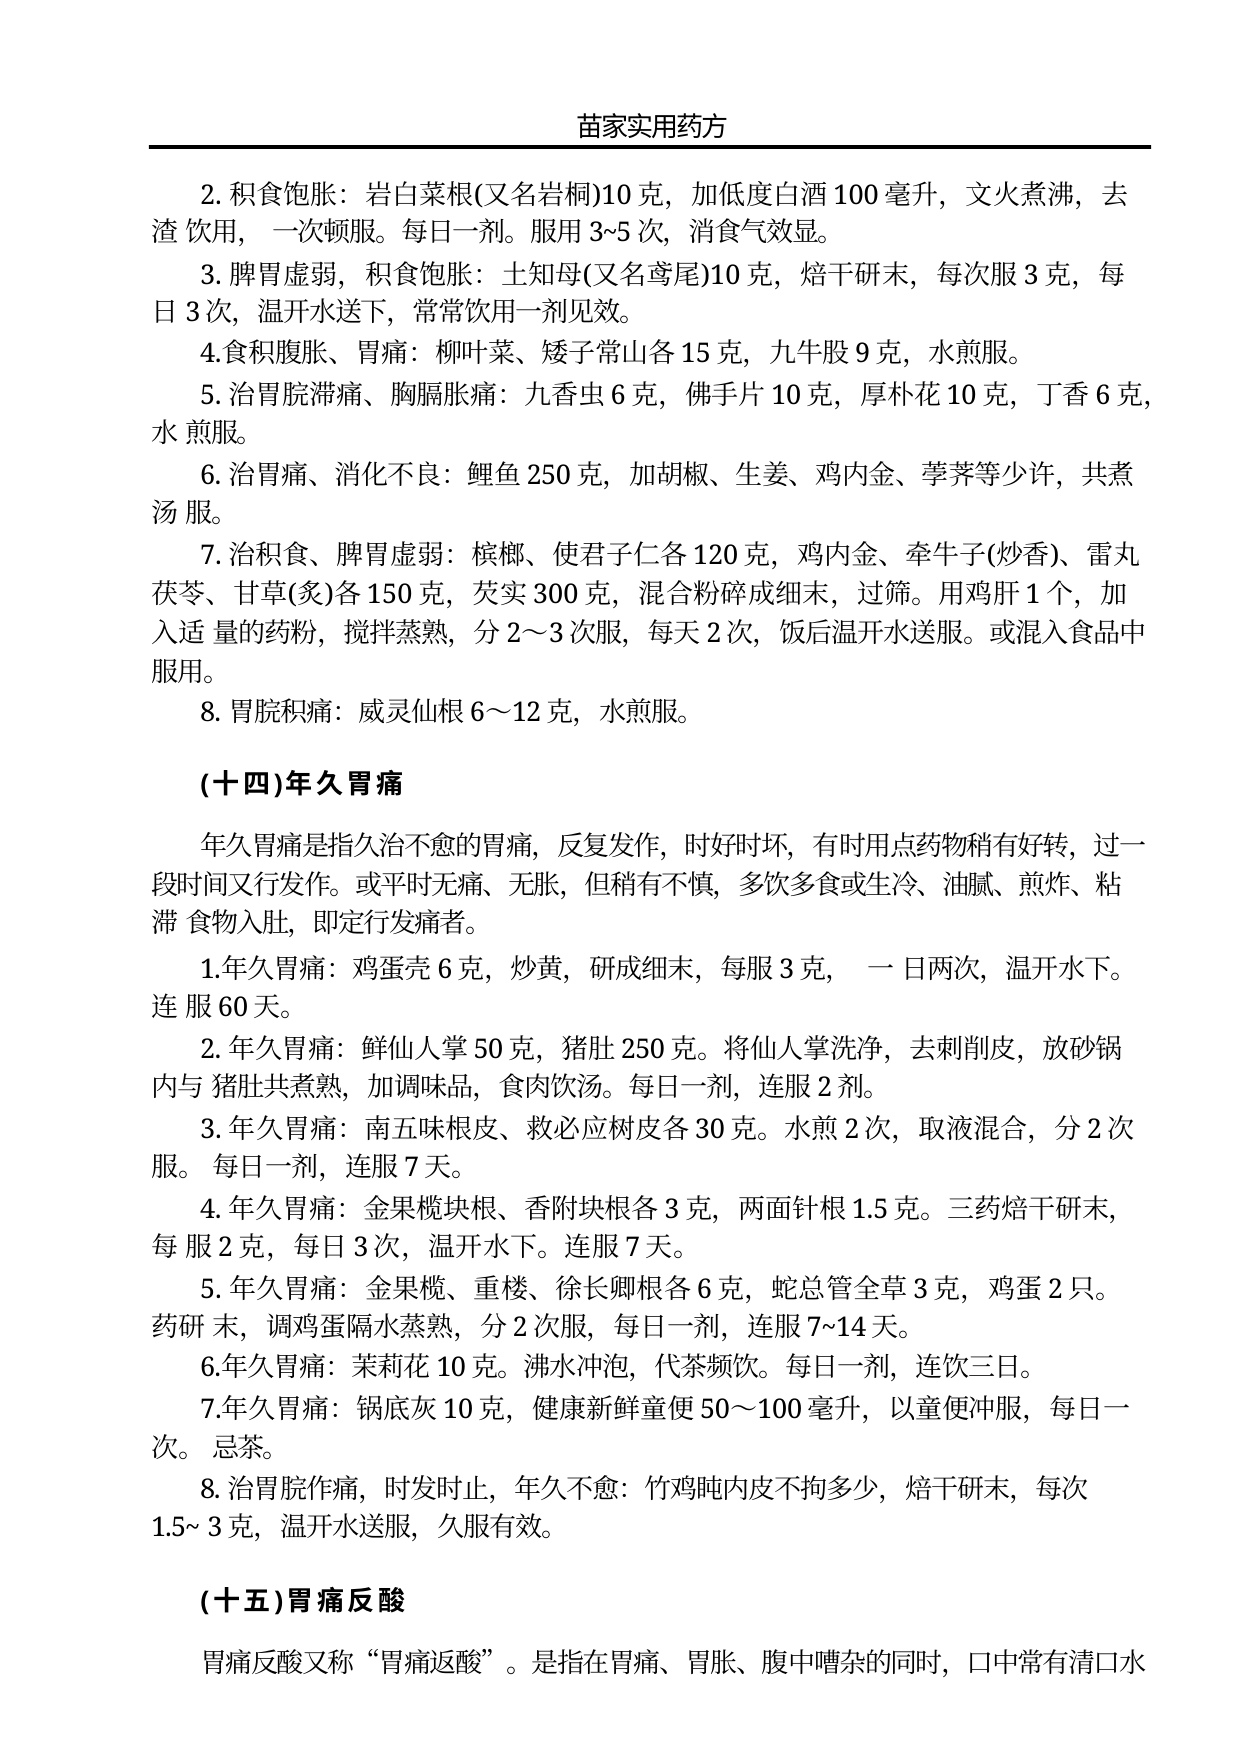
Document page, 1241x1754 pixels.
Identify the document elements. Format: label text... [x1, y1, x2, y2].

text (十四)年久胃痛 [200, 764, 1155, 801]
text 7. 治积食、脾胃虚弱：槟榔、使君子仁各120克，鸡内金、牵牛子(炒香)、雷丸 茯苓、甘草(炙)各150克，芡实300克，混合粉碎成细末，过筛。用鸡肝1个，加入适 量的药粉，搅拌蒸熟，分2～3次服，每天2次，饭后温开水送服。或混入食品中服用。 [151, 534, 1147, 689]
text 7.年久胃痛：锅底灰10克，健康新鲜童便50～100毫升，以童便冲服，每日一次。 忌茶。 [151, 1388, 1155, 1465]
text 4. 年久胃痛：金果榄块根、香附块根各3克，两面针根1.5克。三药焙干研末，每 服2克，每日3次，温开水下。连服7天。 [151, 1188, 1147, 1264]
text 8. 治胃脘作痛，时发时止，年久不愈：竹鸡盹内皮不拘多少，焙干研末，每次1.5~ 3克，温开水送服，久服有效。 [151, 1468, 1141, 1544]
picture [148, 145, 1152, 149]
text 4.食积腹胀、胃痛：柳叶菜、矮子常山各15克，九牛股9克，水煎服。 [200, 334, 1155, 369]
text 3. 年久胃痛：南五味根皮、救必应树皮各30克。水煎2次，取液混合，分2次服。 每日一剂，连服7天。 [151, 1108, 1153, 1184]
text (十五)胃痛反酸 [200, 1581, 1155, 1617]
text 2. 积食饱胀：岩白菜根(又名岩桐)10克，加低度白酒100毫升，文火煮沸，去渣 饮用， 一次顿服。每日一剂。服用3~5次，消食气效显。 [151, 174, 1147, 250]
text 6.年久胃痛：茉莉花10克。沸水冲泡，代茶频饮。每日一剂，连饮三日。 [200, 1348, 1155, 1384]
text 3. 脾胃虚弱，积食饱胀：土知母(又名鸢尾)10克，焙干研末，每次服3克，每日 3次，温开水送下，常常饮用一剂见效。 [151, 254, 1146, 329]
text 1.年久胃痛：鸡蛋壳6克，炒黄，研成细末，每服3克， 一 日两次，温开水下。连 服60天。 [151, 948, 1142, 1024]
text 2. 年久胃痛：鲜仙人掌50克，猪肚250克。将仙人掌洗净，去刺削皮，放砂锅内与 猪肚共煮熟，加调味品，食肉饮汤。每日一剂，连服2剂。 [151, 1028, 1146, 1104]
text 年久胃痛是指久治不愈的胃痛，反复发作，时好时坏，有时用点药物稍有好转，过一 段时间又行发作。或平时无痛、无胀，但稍有不慎，多饮多食或生冷、油腻、煎炸、粘滞 食物入肚，即定行发痛者。 [151, 825, 1147, 941]
text 5. 年久胃痛：金果榄、重楼、徐长卿根各6克，蛇总管全草3克，鸡蛋2只。药研 末，调鸡蛋隔水蒸熟，分2次服，每日一剂，连服7~14天。 [151, 1268, 1147, 1344]
text 6. 治胃痛、消化不良：鲤鱼250克，加胡椒、生姜、鸡内金、荸荠等少许，共煮汤 服。 [151, 454, 1147, 530]
text 5. 治胃脘滞痛、胸膈胀痛：九香虫6克，佛手片10克，厚朴花10克，丁香6克，水 煎服。 [151, 374, 1147, 450]
text 8. 胃脘积痛：威灵仙根6～12克，水煎服。 [200, 693, 1155, 728]
text 胃痛反酸又称“胃痛返酸”。是指在胃痛、胃胀、腹中嘈杂的同时，口中常有清口水 流出；或无胃痛、胃胀的反应，而仅有口中酸水，进食香辣之物后即缓解，进食酸冷之物 · 则甚。 [129, 1642, 1147, 1680]
